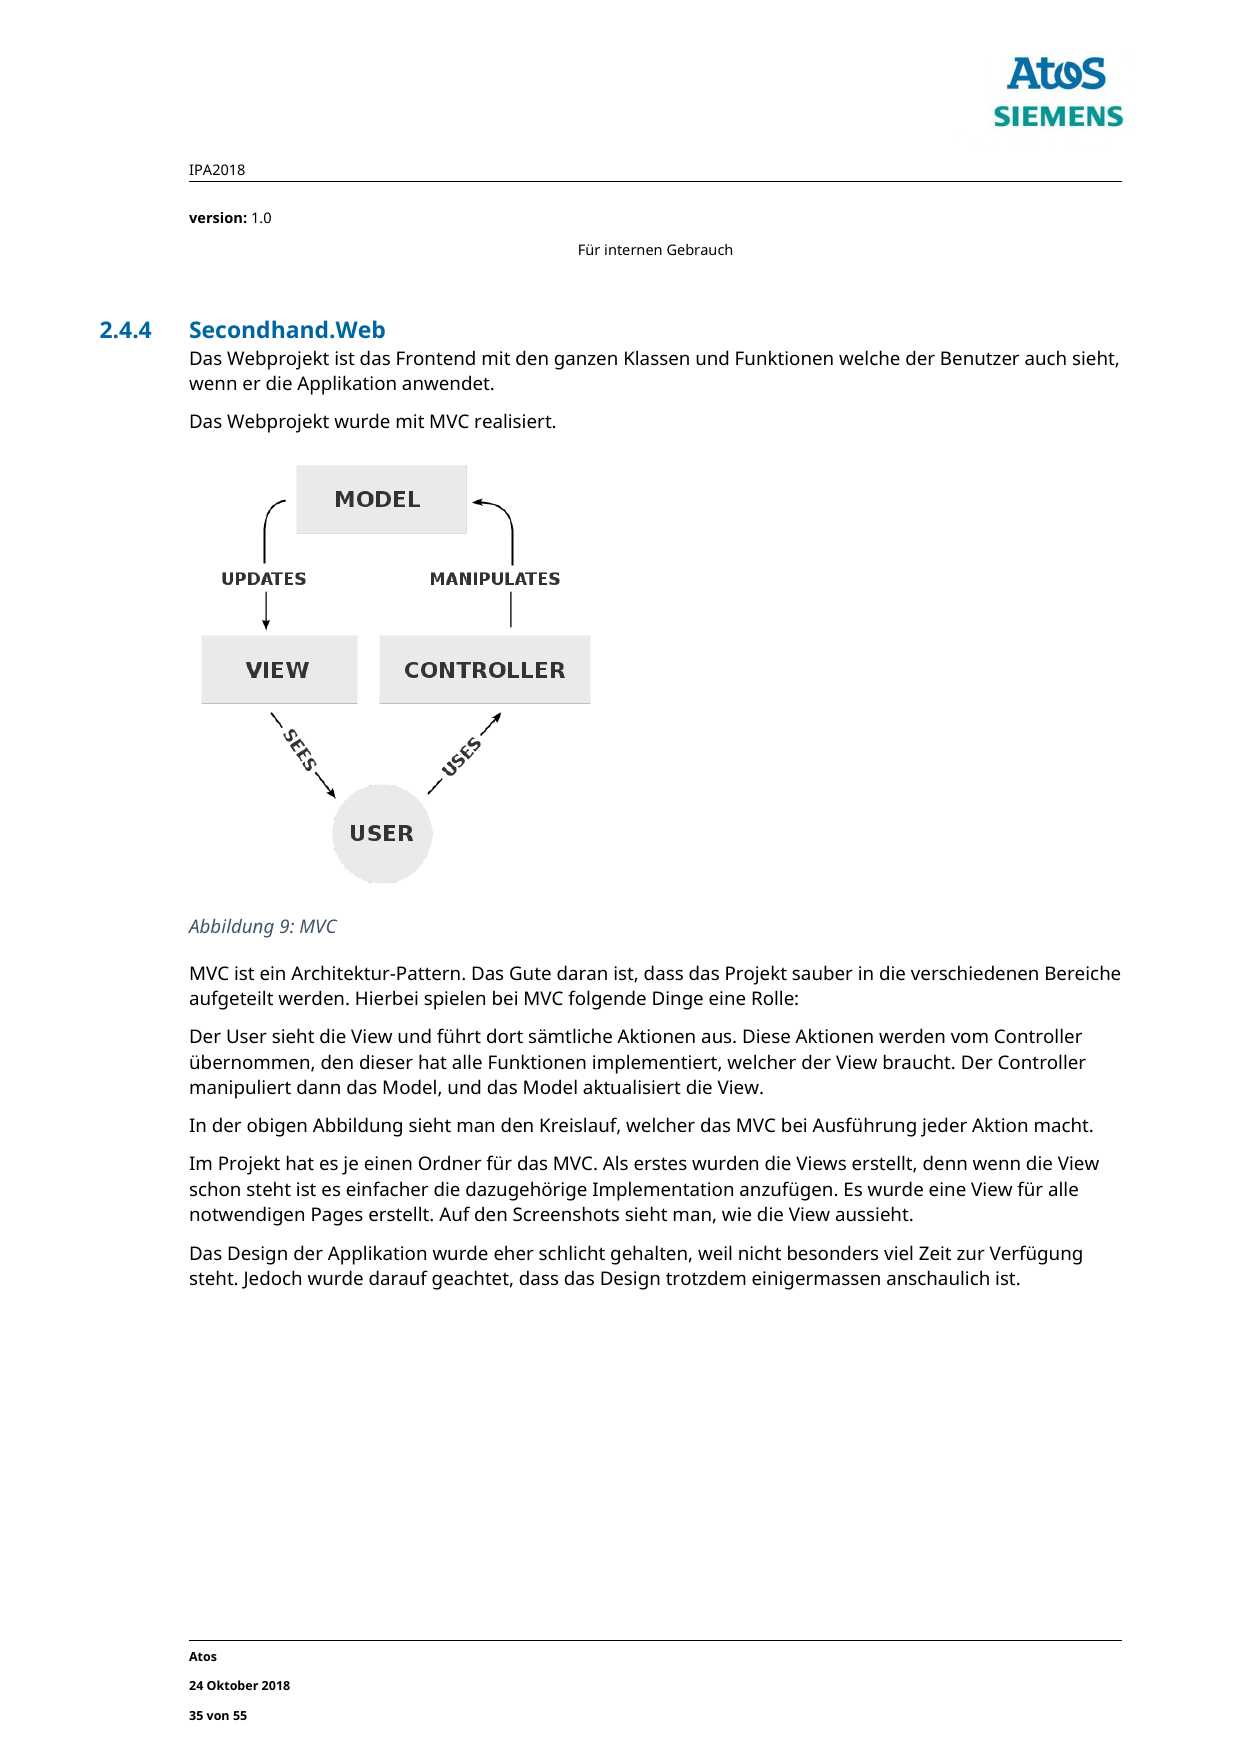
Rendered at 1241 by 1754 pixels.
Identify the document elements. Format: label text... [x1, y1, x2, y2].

subtitle Secondhand.Web [152, 314, 1122, 345]
text Das Webprojekt ist das Frontend mit den ganzen Klassen und Funktionen welche der Benutzer auch sieht, wenn er die Applikation anwendet. [189, 345, 1122, 396]
text In der obigen Abbildung sieht man den Kreislauf, welcher das MVC bei Ausführung jeder Aktion macht. [189, 1113, 1122, 1138]
text Das Webprojekt wurde mit MVC realisiert. [189, 408, 1122, 434]
picture [188, 446, 603, 902]
text Im Projekt hat es je einen Ordner für das MVC. Als erstes wurden die Views erstellt, denn wenn die View schon steht ist es einfacher die dazugehörige Implementation anzufügen. Es wurde eine View für alle notwendigen Pages erstellt. Auf den Screenshots sieht man, wie die View aussieht. [189, 1151, 1122, 1227]
text Das Design der Applikation wurde eher schlicht gehalten, weil nicht besonders viel Zeit zur Verfügung steht. Jedoch wurde darauf geachtet, dass das Design trotzdem einigermassen anschaulich ist. [189, 1240, 1122, 1291]
text Der User sieht die View und führt dort sämtliche Aktionen aus. Diese Aktionen werden vom Controller übernommen, den dieser hat alle Funktionen implementiert, welcher der View braucht. Der Controller manipuliert dann das Model, und das Model aktualisiert die View. [189, 1024, 1122, 1100]
picture [956, 40, 1166, 152]
text Abbildung 9: MVC [189, 914, 1122, 939]
text MVC ist ein Architektur-Pattern. Das Gute daran ist, dass das Projekt sauber in die verschiedenen Bereiche aufgeteilt werden. Hierbei spielen bei MVC folgende Dinge eine Rolle: [189, 960, 1122, 1011]
